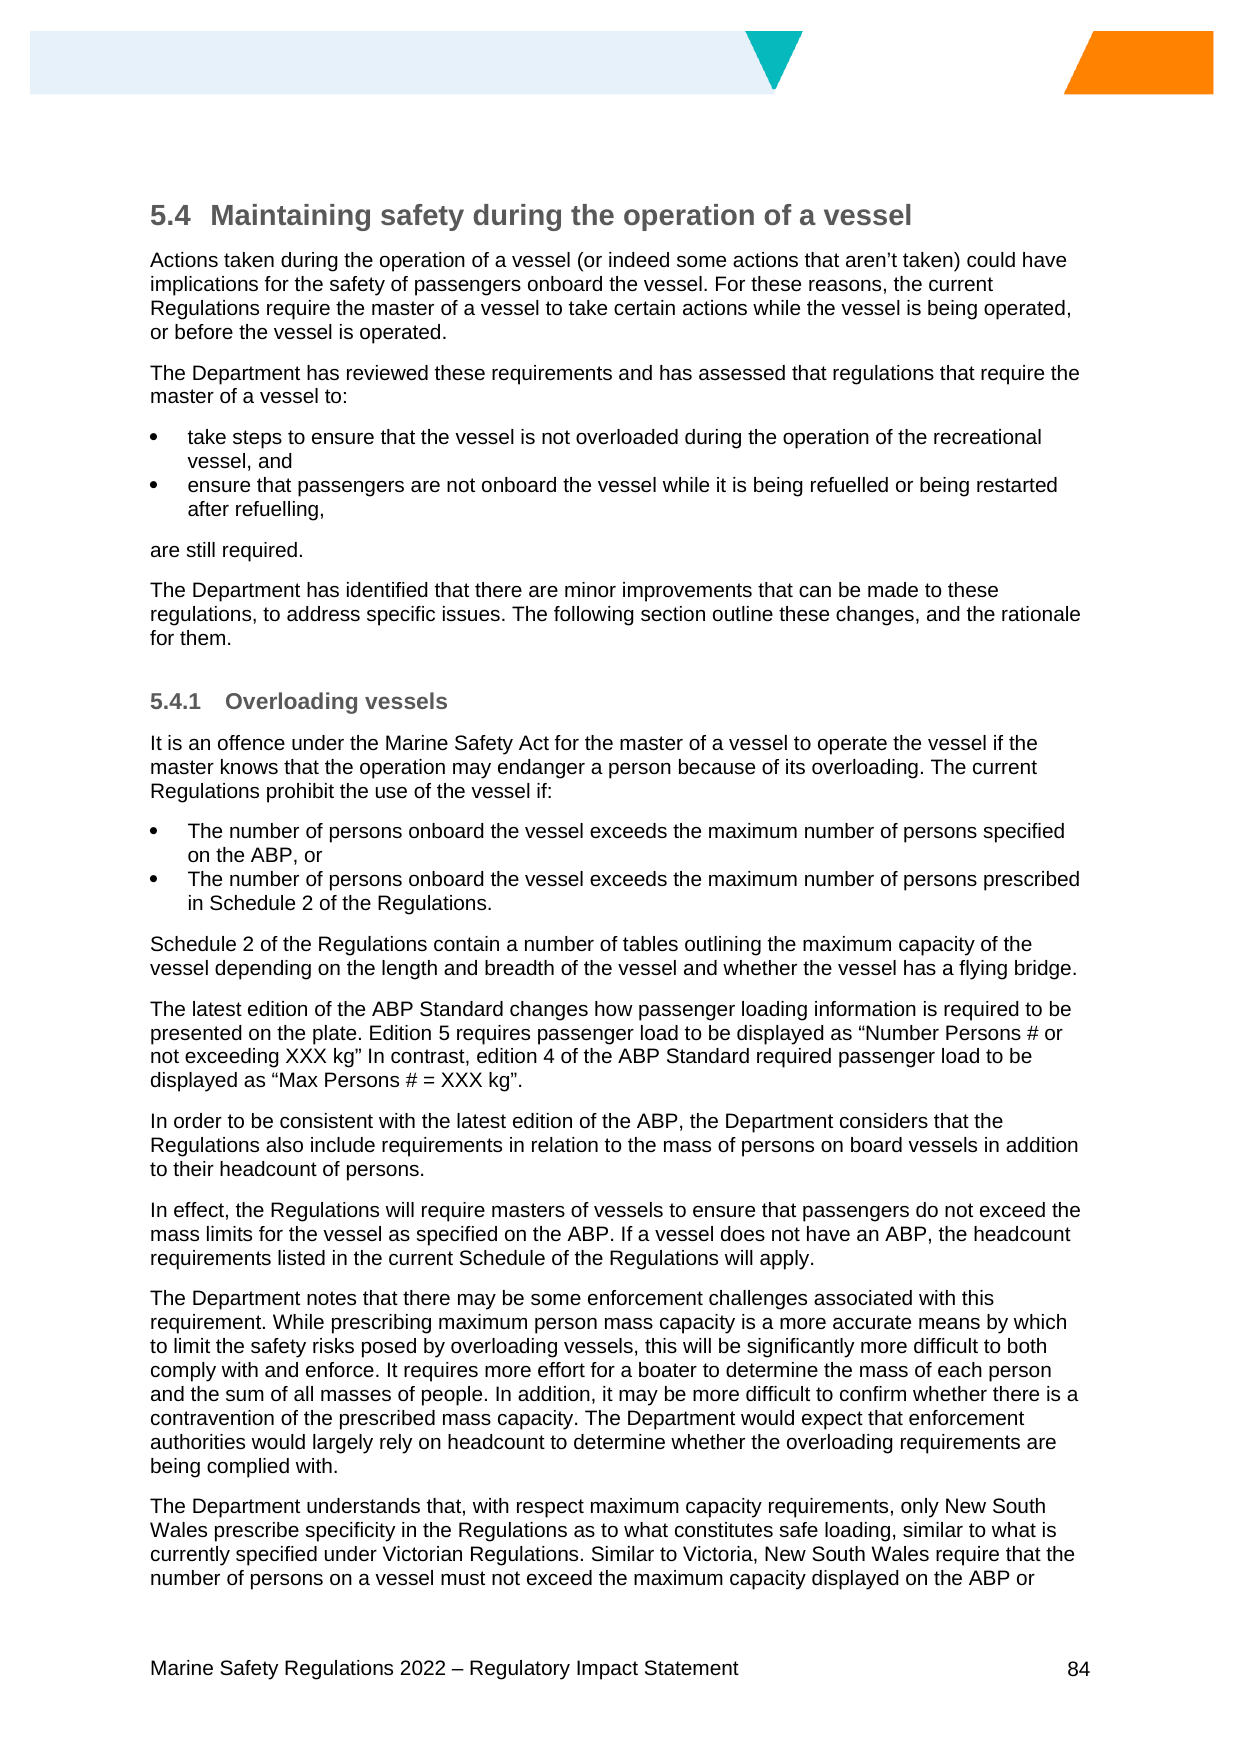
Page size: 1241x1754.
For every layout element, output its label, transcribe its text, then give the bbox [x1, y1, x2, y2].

text In order to be consistent with the latest edition of the ABP, the Department considers that the Regulations also include requirements in relation to the mass of persons on board vessels in addition to their headcount of persons. [150, 1109, 1090, 1181]
text The Department notes that there may be some enforcement challenges associated with this requirement. While prescribing maximum person mass capacity is a more accurate means by which to limit the safety risks posed by overloading vessels, this will be significantly more difficult to both comply with and enforce. It requires more effort for a boater to determine the mass of each person and the sum of all masses of people. In addition, it may be more difficult to confirm whether there is a contravention of the prescribed mass capacity. The Department would expect that enforcement authorities would largely rely on headcount to determine whether the overloading requirements are being complied with. [150, 1286, 1090, 1478]
list take steps to ensure that the vessel is not overloaded during the operation of the recreational vessel, and [150, 425, 1090, 473]
text are still required. [150, 538, 1090, 562]
text Schedule 2 of the Regulations contain a number of tables outlining the maximum capacity of the vessel depending on the length and breadth of the vessel and whether the vessel has a flying bridge. [150, 932, 1090, 980]
subtitle Overloading vessels [150, 688, 1090, 714]
list The number of persons onboard the vessel exceeds the maximum number of persons prescribed in Schedule 2 of the Regulations. [150, 867, 1090, 915]
text In effect, the Regulations will require masters of vessels to ensure that passengers do not exceed the mass limits for the vessel as specified on the ABP. If a vessel does not have an ABP, the headcount requirements listed in the current Schedule of the Regulations will apply. [150, 1197, 1090, 1269]
text Actions taken during the operation of a vessel (or indeed some actions that aren’t taken) could have implications for the safety of passengers onboard the vessel. For these reasons, the current Regulations require the master of a vessel to take certain actions while the vessel is being operated, or before the vessel is operated. [150, 248, 1090, 344]
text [150, 1494, 1090, 1590]
text It is an offence under the Marine Safety Act for the master of a vessel to operate the vessel if the master knows that the operation may endanger a person because of its overloading. The current Regulations prohibit the use of the vessel if: [150, 731, 1090, 802]
subtitle Maintaining safety during the operation of a vessel [150, 198, 1090, 231]
list ensure that passengers are not onboard the vessel while it is being refuelled or being restarted after refuelling, [150, 473, 1090, 521]
text The latest edition of the ABP Standard changes how passenger loading information is required to be presented on the plate. Edition 5 requires passenger load to be displayed as “Number Persons # or not exceeding XXX kg” In contrast, edition 4 of the ABP Standard required passenger load to be displayed as “Max Persons # = XXX kg”. [150, 996, 1090, 1092]
list The number of persons onboard the vessel exceeds the maximum number of persons specified on the ABP, or [150, 819, 1090, 867]
text The Department has identified that there are minor improvements that can be made to these regulations, to address specific issues. The following section outline these changes, and the rationale for them. [150, 578, 1090, 650]
picture [0, 1, 1241, 129]
text The Department has reviewed these requirements and has assessed that regulations that require the master of a vessel to: [150, 360, 1090, 408]
